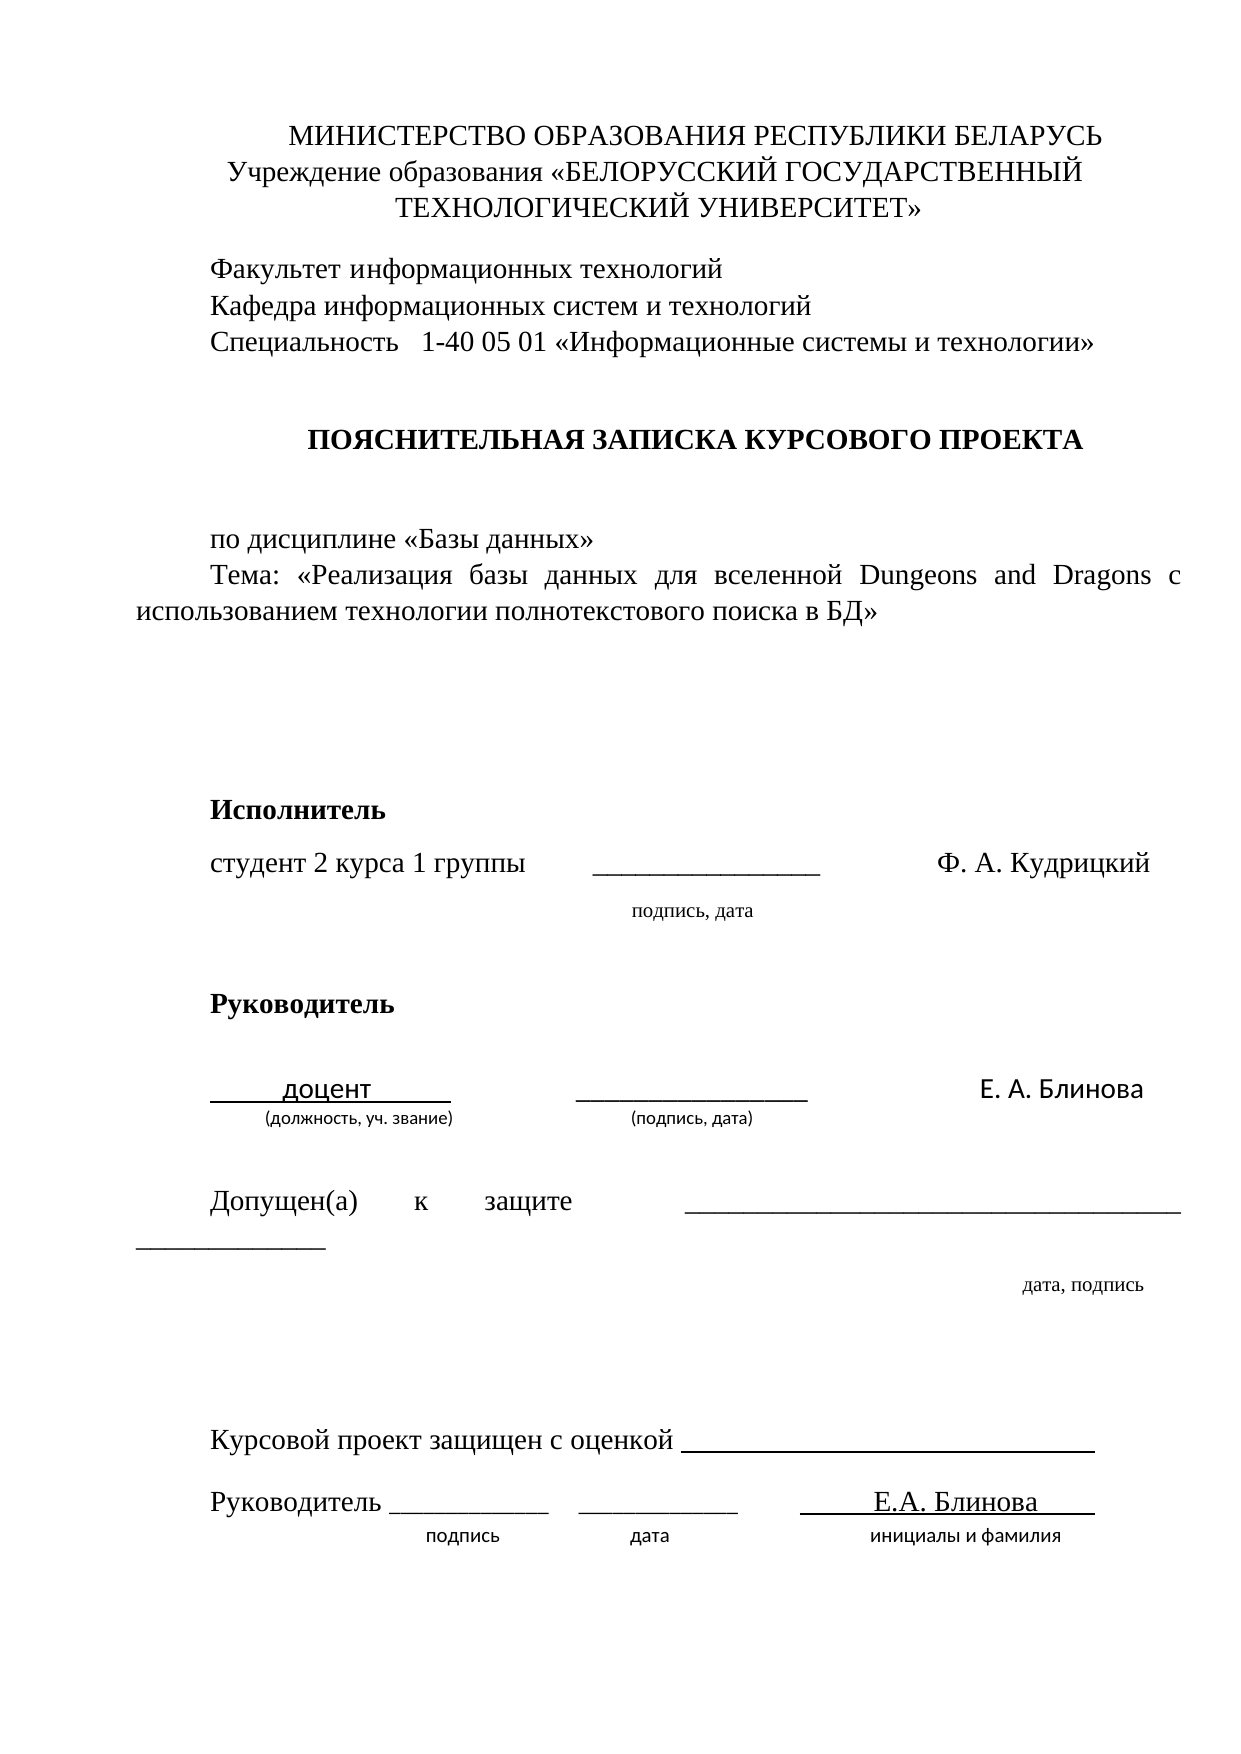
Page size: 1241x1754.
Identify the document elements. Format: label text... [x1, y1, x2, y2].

text дата, подпись [136, 1272, 1181, 1296]
text ПОЯСНИТЕЛЬНАЯ ЗАПИСКА КУРСОВОГО ПРОЕКТА [136, 422, 1181, 456]
text Факультет информационных технологий [136, 252, 1181, 285]
text Специальность 1-40 05 01 «Информационные системы и технологии» [136, 324, 1181, 357]
text подпись, дата [136, 898, 1181, 922]
text по дисциплине «Базы данных» [136, 521, 1181, 555]
text подпись дата инициалы и фамилия [136, 1522, 1181, 1548]
text доцент ________________ Е. А. Блинова [136, 1070, 1181, 1106]
text Исполнитель [136, 792, 1181, 826]
text Допущен(а) к защите __________________________________ _____________ [136, 1183, 1181, 1252]
text Руководитель ______________ ______________ Е.А. Блинова [136, 1484, 1181, 1517]
text Кафедра информационных систем и технологий [136, 288, 1181, 321]
text студент 2 курса 1 группы ________________ Ф. А. Кудрицкий [136, 845, 1181, 878]
text Руководитель [136, 986, 1181, 1020]
text МИНИСТЕРСТВО ОБРАЗОВАНИЯ РЕСПУБЛИКИ БЕЛАРУСЬ Учреждение образования «БЕЛОРУССКИЙ ГОСУДАРСТВЕННЫЙ ТЕХНОЛОГИЧЕСКИЙ УНИВЕРСИТЕТ» [136, 118, 1181, 224]
text Курсовой проект защищен с оценкой [136, 1422, 1181, 1456]
text (должность, уч. звание) (подпись, дата) [136, 1106, 1181, 1129]
text Тема: «Реализация базы данных для вселенной Dungeons and Dragons с использованием технологии полнотекстового поиска в БД» [136, 557, 1181, 627]
